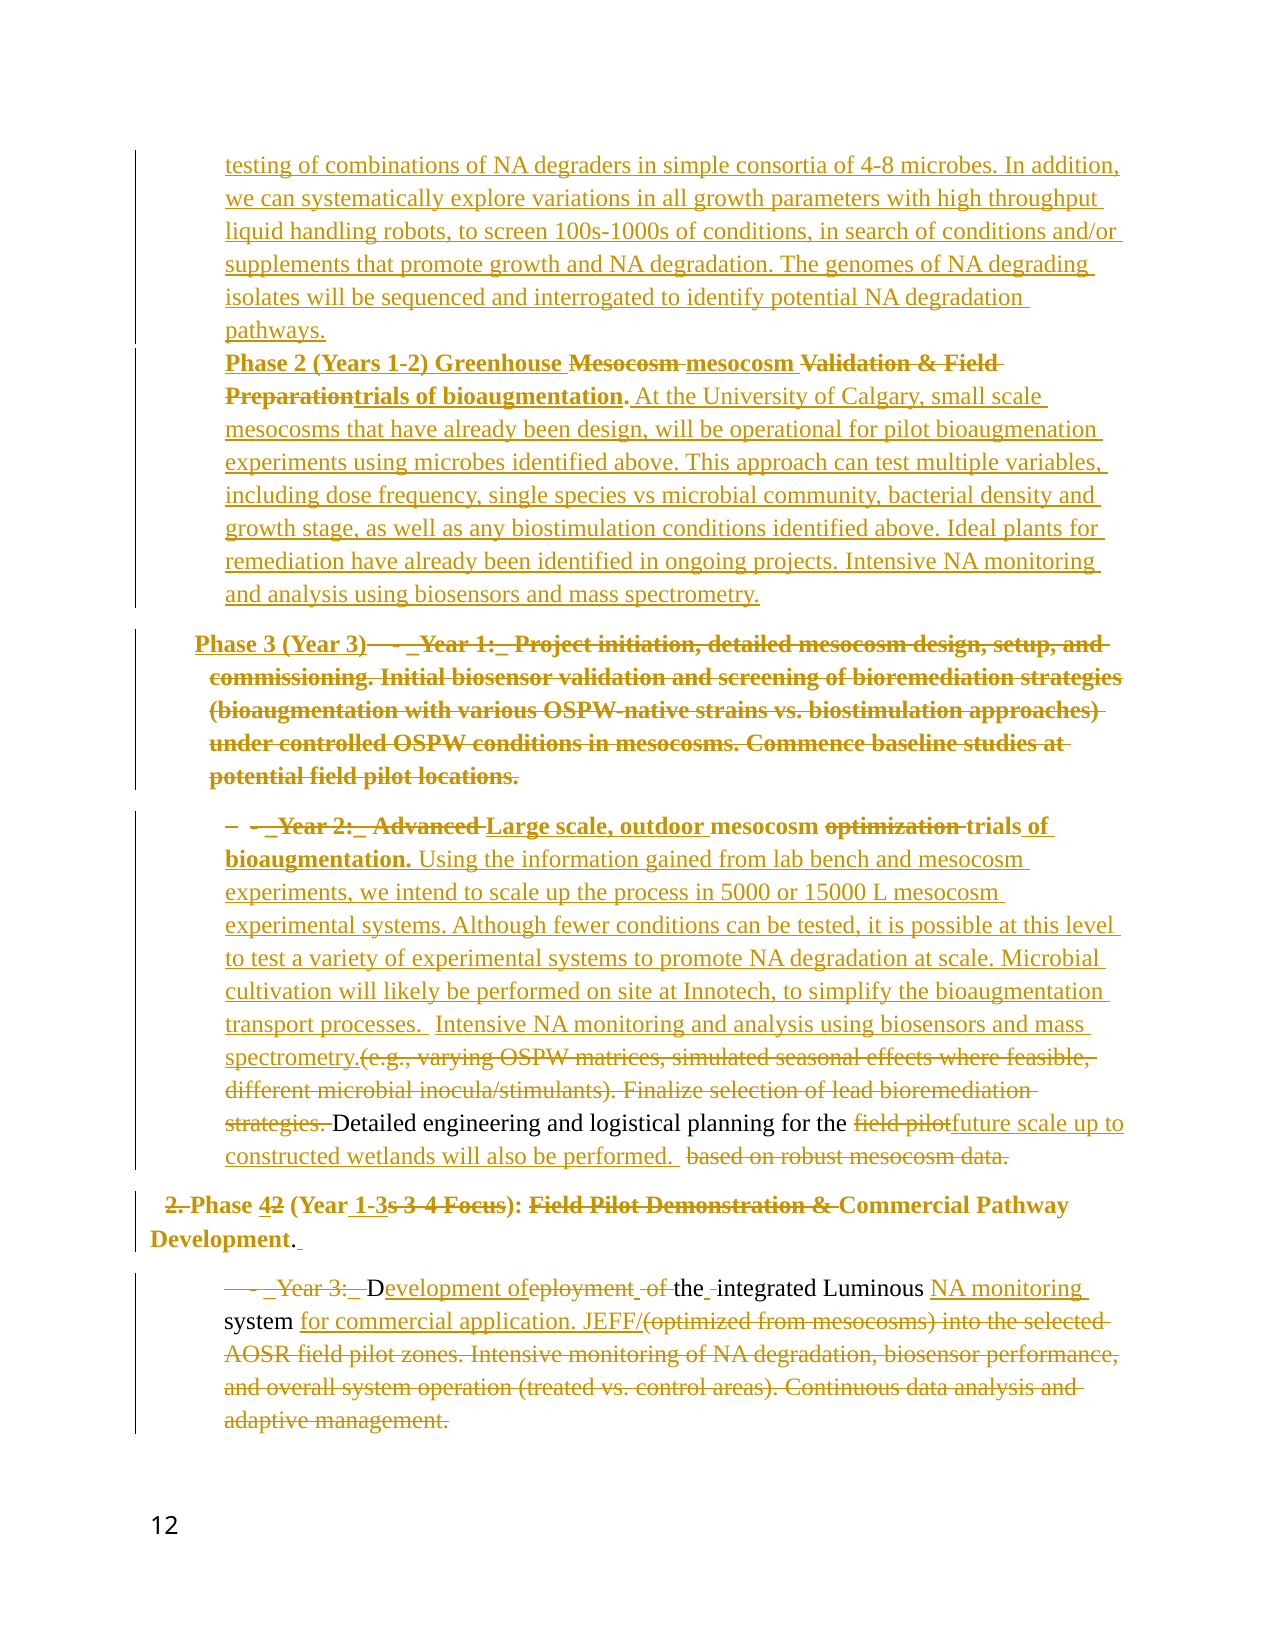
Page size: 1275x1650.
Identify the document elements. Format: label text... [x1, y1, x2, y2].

list . [225, 348, 1125, 608]
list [225, 150, 1125, 344]
text Dtheintegrated Luminous system [224, 1273, 1125, 1434]
list mesocosm trials Detailed engineering and logistical planning for the [225, 811, 1125, 1170]
text Phase (Year): Commercial Pathway Development. [150, 1191, 1125, 1252]
